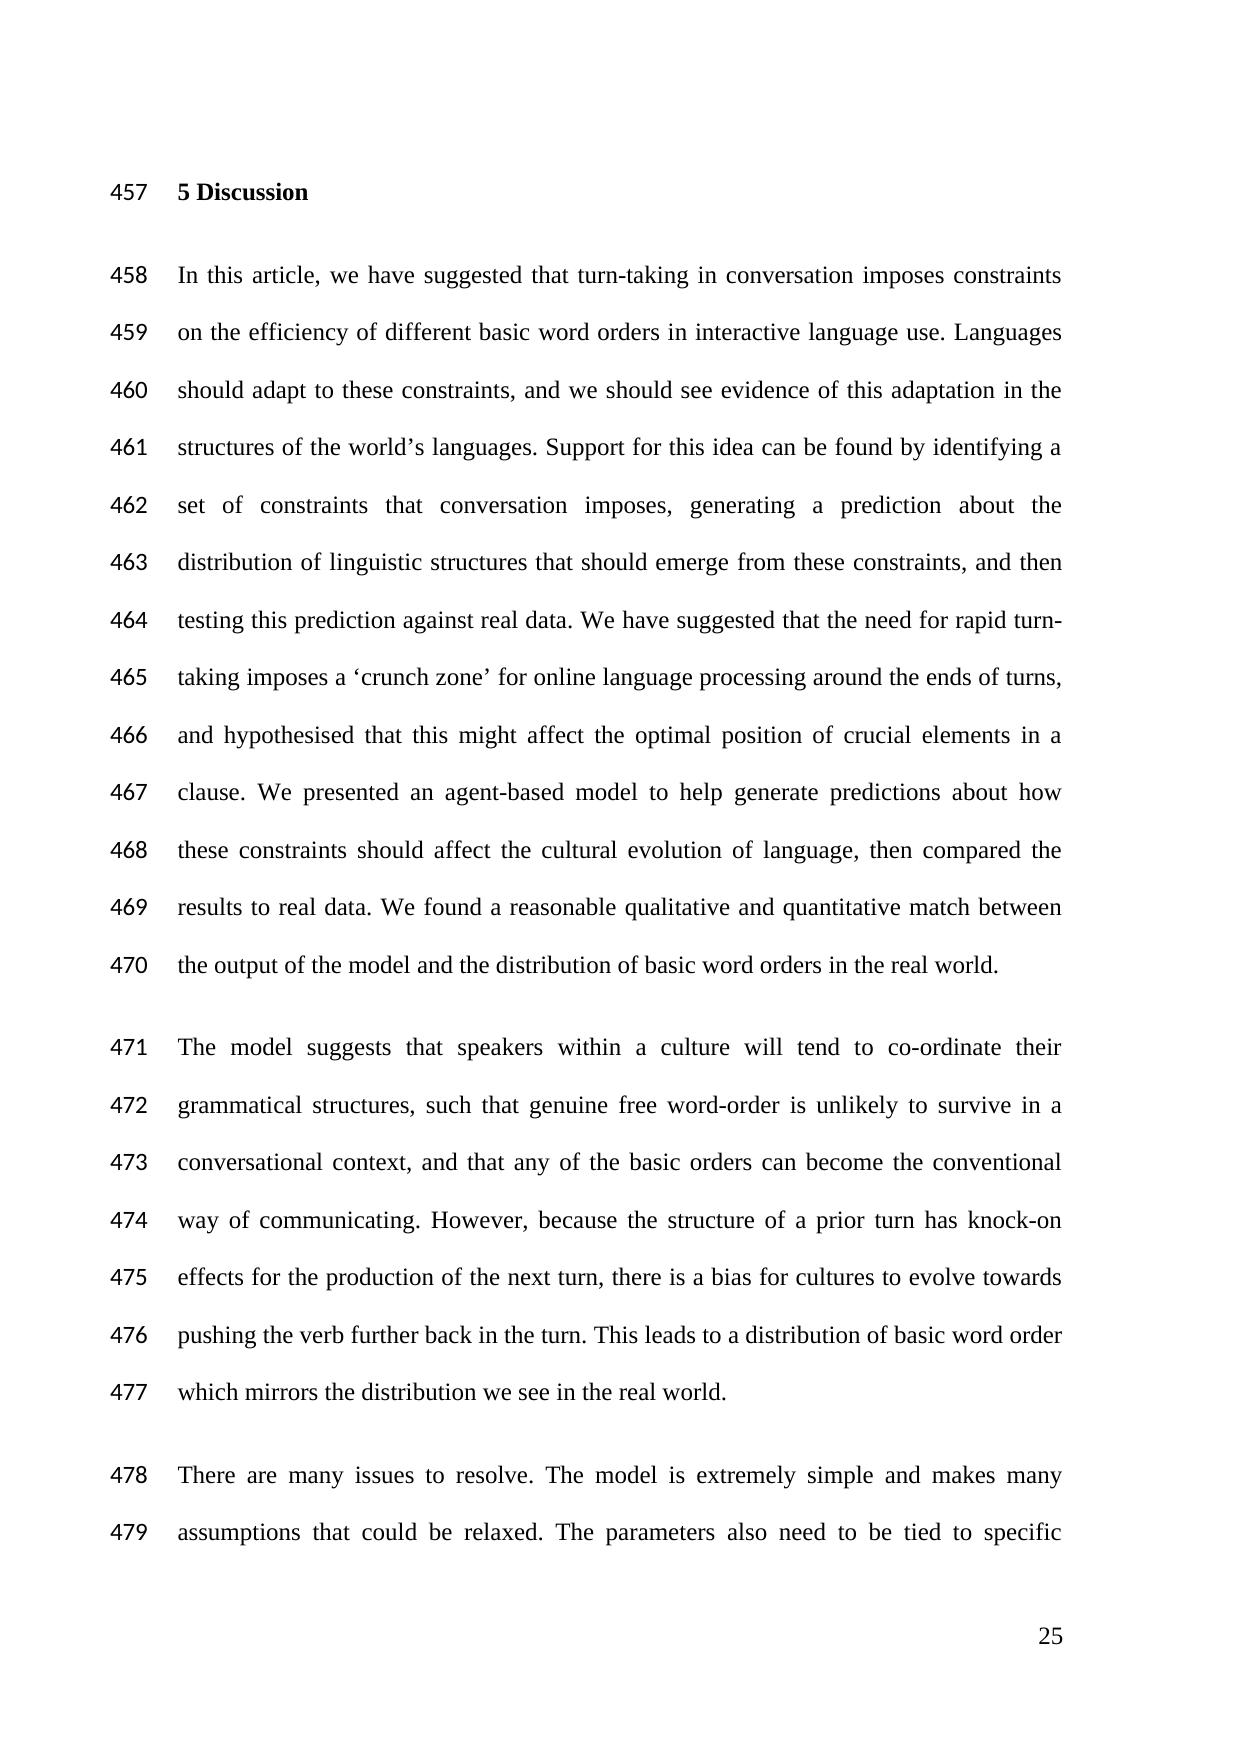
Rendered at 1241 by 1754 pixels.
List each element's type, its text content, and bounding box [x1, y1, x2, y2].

text In this article, we have suggested that turn-taking in conversation imposes constraints on the efficiency of different basic word orders in interactive language use. Languages should adapt to these constraints, and we should see evidence of this adaptation in the structures of the world’s languages. Support for this idea can be found by identifying a set of constraints that conversation imposes, generating a prediction about the distribution of linguistic structures that should emerge from these constraints, and then testing this prediction against real data. We have suggested that the need for rapid turn-taking imposes a ‘crunch zone’ for online language processing around the ends of turns, and hypothesised that this might affect the optimal position of crucial elements in a clause. We presented an agent-based model to help generate predictions about how these constraints should affect the cultural evolution of language, then compared the results to real data. We found a reasonable qualitative and quantitative match between the output of the model and the distribution of basic word orders in the real world. [177, 260, 1063, 978]
text 5 Discussion [177, 177, 1063, 206]
text The model suggests that speakers within a culture will tend to co-ordinate their grammatical structures, such that genuine free word-order is unlikely to survive in a conversational context, and that any of the basic orders can become the conventional way of communicating. However, because the structure of a prior turn has knock-on effects for the production of the next turn, there is a bias for cultures to evolve towards pushing the verb further back in the turn. This leads to a distribution of basic word order which mirrors the distribution we see in the real world. [177, 1032, 1063, 1406]
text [177, 1460, 1063, 1546]
